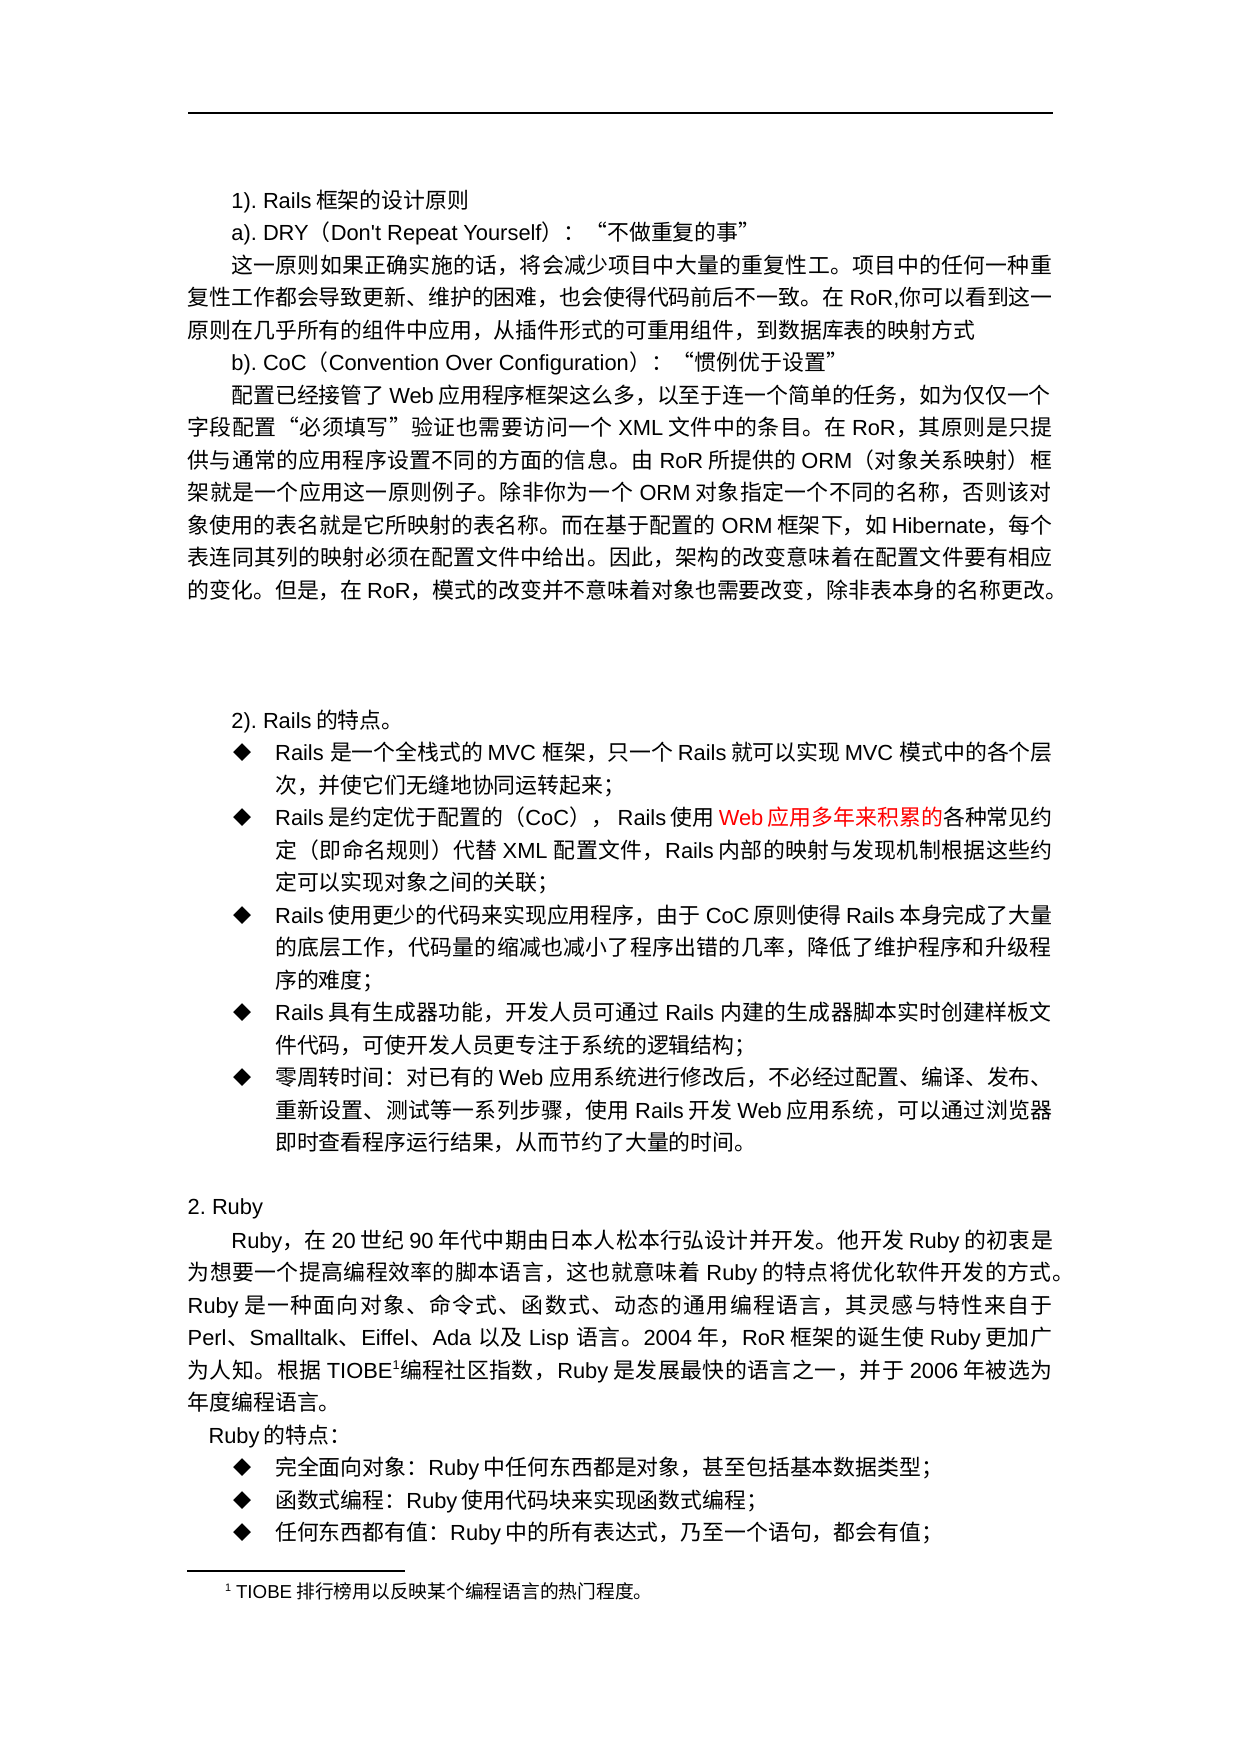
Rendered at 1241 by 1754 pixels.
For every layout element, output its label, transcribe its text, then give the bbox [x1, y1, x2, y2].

text 1). Rails框架的设计原则 [187, 182, 1053, 215]
text a). DRY（Don't Repeat Yourself）：“不做重复的事” [187, 215, 1053, 247]
text Ruby的特点： [187, 1417, 1053, 1450]
list Rails具有生成器功能，开发人员可通过Rails 内建的生成器脚本实时创建样板文件代码，可使开发人员更专注于系统的逻辑结构； [231, 995, 1053, 1060]
list 零周转时间：对已有的 Web 应用系统进行修改后，不必经过配置、编译、发布、重新设置、测试等一系列步骤，使用Rails开发Web应用系统，可以通过浏览器即时查看程序运行结果，从而节约了大量的时间。 [231, 1060, 1053, 1157]
list Rails使用更少的代码来实现应用程序，由于CoC原则使得Rails本身完成了大量的底层工作，代码量的缩减也减小了程序出错的几率，降低了维护程序和升级程序的难度； [231, 897, 1053, 995]
text b). CoC（Convention Over Configuration）：“惯例优于设置” [187, 345, 1053, 377]
text 配置已经接管了Web应用程序框架这么多，以至于连一个简单的任务，如为仅仅一个字段配置“必须填写”验证也需要访问一个XML文件中的条目。在RoR，其原则是只提供与通常的应用程序设置不同的方面的信息。由RoR所提供的ORM（对象关系映射）框架就是一个应用这一原则例子。除非你为一个ORM对象指定一个不同的名称，否则该对象使用的表名就是它所映射的表名称。而在基于配置的ORM框架下，如Hibernate，每个表连同其列的映射必须在配置文件中给出。因此，架构的改变意味着在配置文件要有相应的变化。但是，在RoR，模式的改变并不意味着对象也需要改变，除非表本身的名称更改。 [187, 377, 1053, 605]
text 2. Ruby [187, 1190, 1053, 1222]
list Rails是约定优于配置的（CoC）， Rails使用Web应用多年来积累的各种常见约定（即命名规则）代替XML 配置文件，Rails内部的映射与发现机制根据这些约定可以实现对象之间的关联； [231, 800, 1053, 897]
list 完全面向对象：Ruby中任何东西都是对象，甚至包括基本数据类型； [231, 1450, 1053, 1482]
list Rails 是一个全栈式的MVC 框架，只一个Rails就可以实现MVC 模式中的各个层次，并使它们无缝地协同运转起来； [231, 735, 1053, 800]
list 任何东西都有值：Ruby中的所有表达式，乃至一个语句，都会有值； [231, 1515, 1053, 1547]
text Ruby，在20世纪90年代中期由日本人松本行弘设计并开发。他开发Ruby的初衷是为想要一个提高编程效率的脚本语言，这也就意味着Ruby的特点将优化软件开发的方式。Ruby是一种面向对象、命令式、函数式、动态的通用编程语言，其灵感与特性来自于 Perl、Smalltalk、Eiffel、Ada 以及 Lisp 语言。2004年，RoR框架的诞生使Ruby更加广为人知。根据TIOBE编程社区指数，Ruby是发展最快的语言之一，并于2006年被选为年度编程语言。 [187, 1222, 1053, 1417]
list 函数式编程：Ruby使用代码块来实现函数式编程； [231, 1482, 1053, 1515]
text 2). Rails的特点。 [187, 702, 1053, 735]
text 这一原则如果正确实施的话，将会减少项目中大量的重复性工。项目中的任何一种重复性工作都会导致更新、维护的困难，也会使得代码前后不一致。在RoR,你可以看到这一原则在几乎所有的组件中应用，从插件形式的可重用组件，到数据库表的映射方式 [187, 247, 1053, 345]
